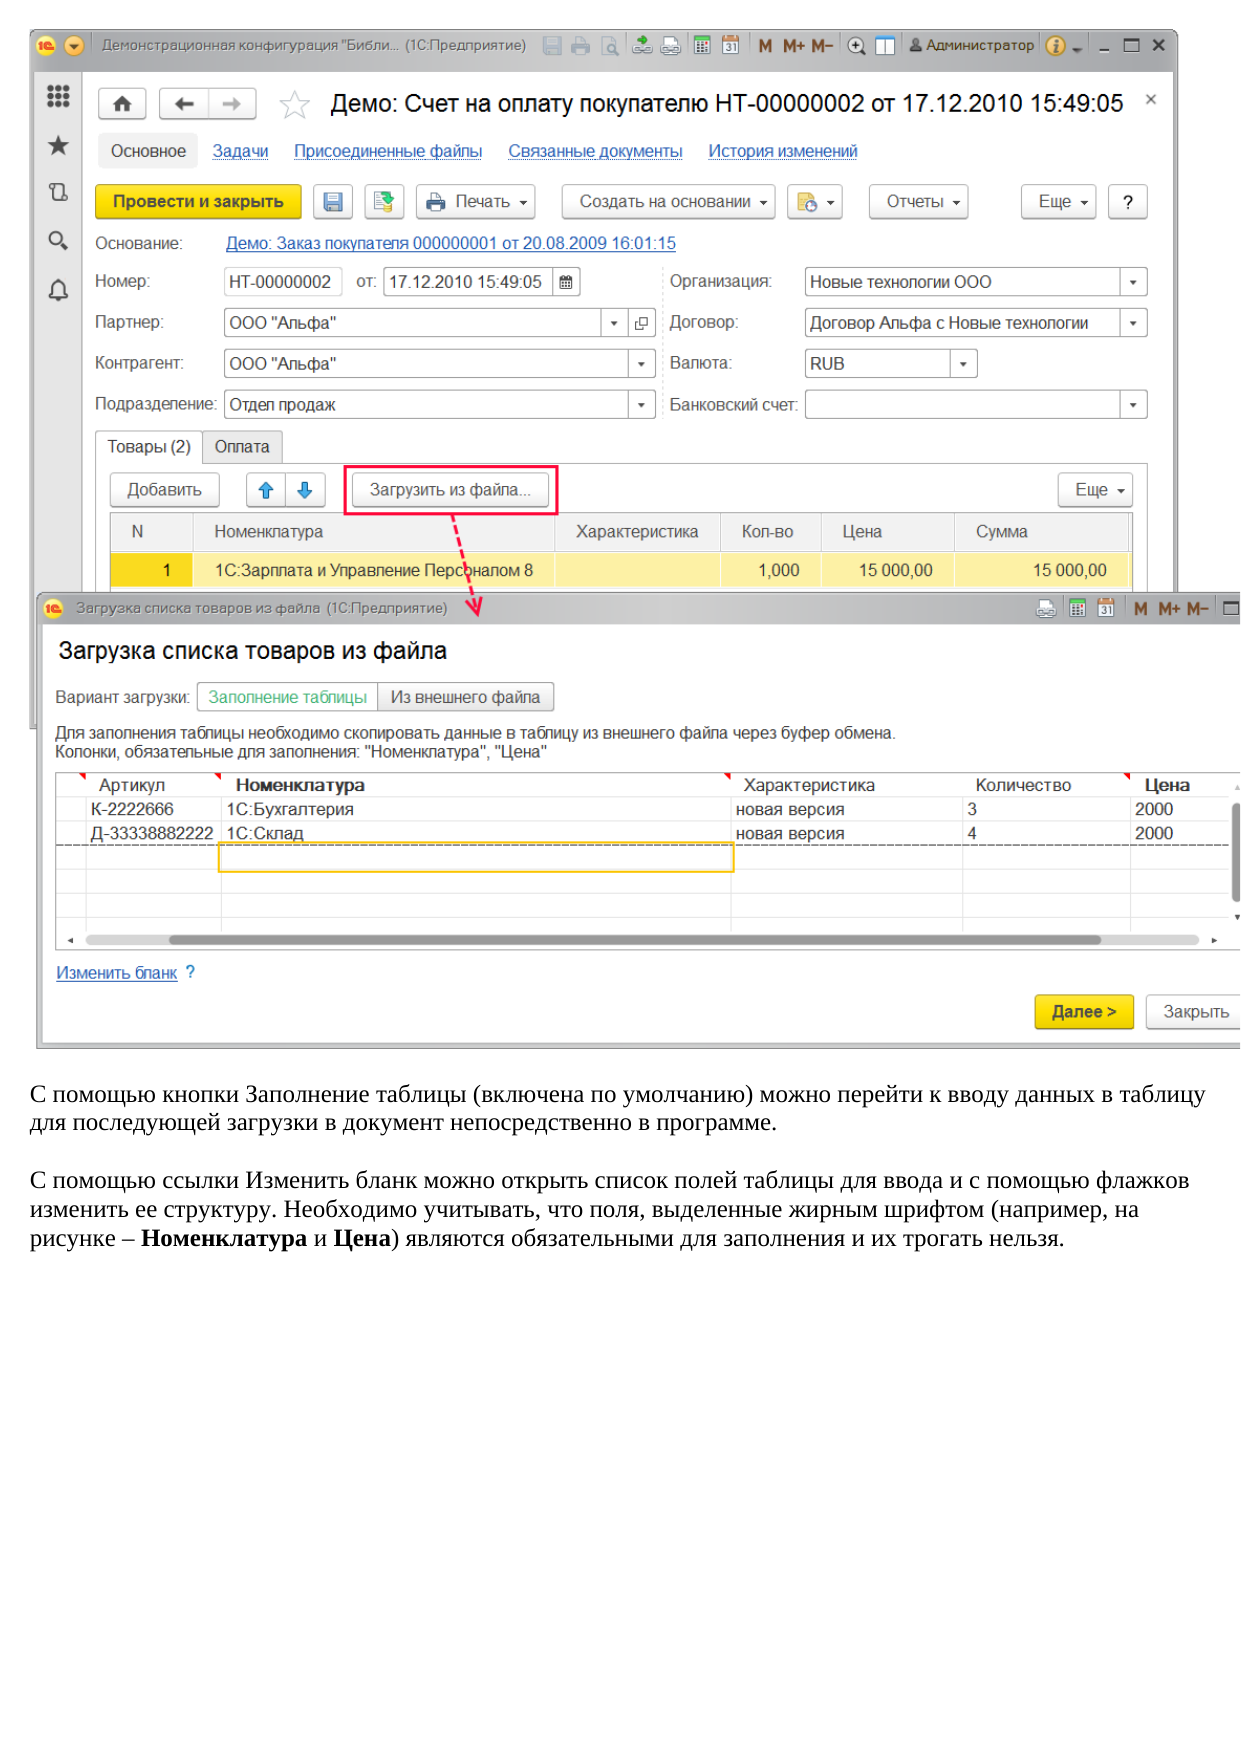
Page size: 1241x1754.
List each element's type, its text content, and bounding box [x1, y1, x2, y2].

text С помощью ссылки Изменить бланк можно открыть список полей таблицы для ввода и с помощью флажков изменить ее структуру. Необходимо учитывать, что поля, выделенные жирным шрифтом (например, на рисунке – Номенклатура и Цена) являются обязательными для заполнения и их трогать нельзя. [29, 1165, 1211, 1252]
picture [29, 29, 1241, 1050]
text С помощью кнопки Заполнение таблицы (включена по умолчанию) можно перейти к вводу данных в таблицу для последующей загрузки в документ непосредственно в программе. [29, 1079, 1211, 1136]
